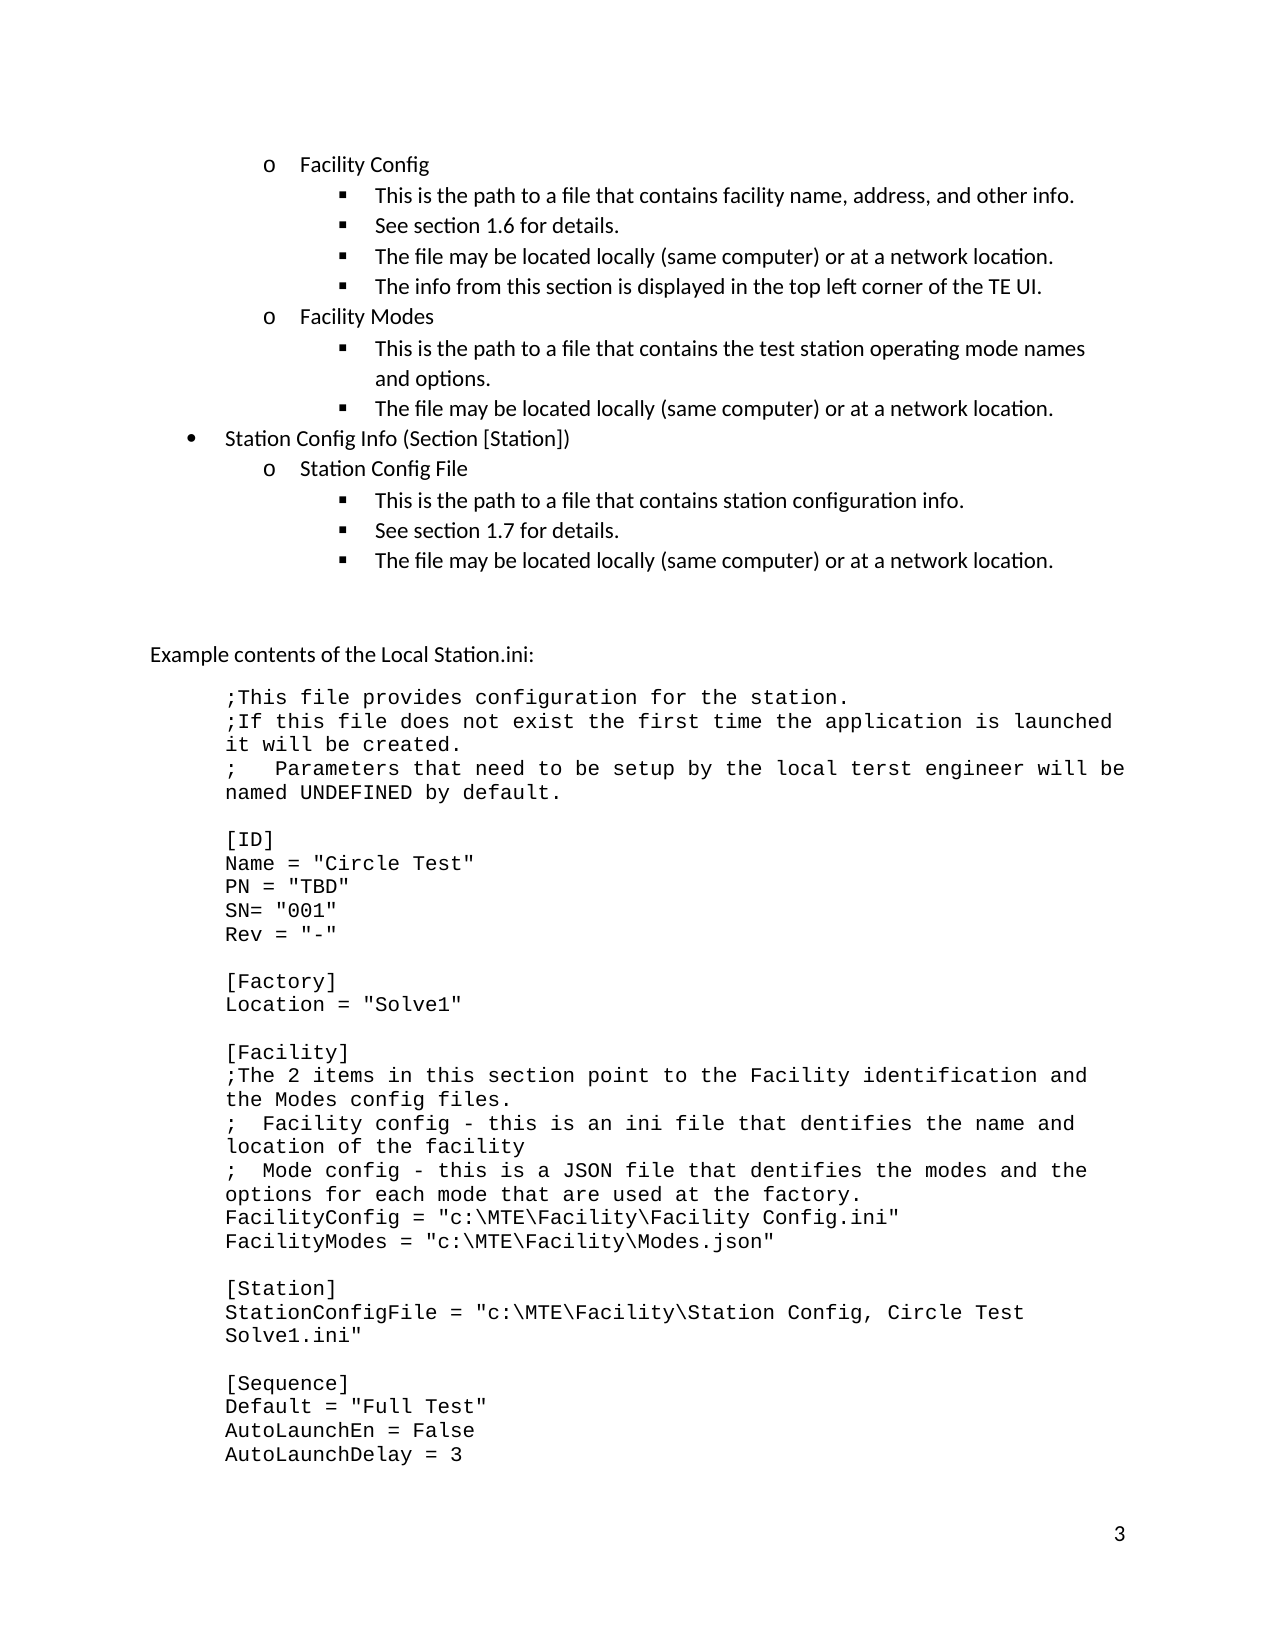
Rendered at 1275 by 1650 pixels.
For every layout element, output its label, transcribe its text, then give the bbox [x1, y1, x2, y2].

list Station Config Info (Section [Station]) [187, 424, 1125, 452]
text [Station] [225, 1278, 1125, 1302]
text ; Parameters that need to be setup by the local terst engineer will be named UNDEFINED by default. [225, 758, 1125, 805]
list The file may be located locally (same computer) or at a network location. [337, 546, 1125, 574]
text [Sequence] [225, 1373, 1125, 1396]
list The file may be located locally (same computer) or at a network location. [337, 394, 1125, 422]
text [Factory] [225, 971, 1125, 994]
text FacilityModes = "c:\MTE\Facility\Modes.json" [225, 1231, 1125, 1254]
text Name = "Circle Test" [225, 853, 1125, 876]
text [Facility] [225, 1042, 1125, 1065]
text ; Mode config - this is a JSON file that dentifies the modes and the options for each mode that are used at the factory. [225, 1160, 1125, 1207]
text [ID] [225, 829, 1125, 853]
text StationConfigFile = "c:\MTE\Facility\Station Config, Circle Test Solve1.ini" [225, 1302, 1125, 1349]
text SN= "001" [225, 900, 1125, 923]
list This is the path to a file that contains the test station operating mode names and options. [337, 334, 1125, 392]
list See section 1.8 for details. [337, 516, 1125, 544]
list The file may be located locally (same computer) or at a network location. [337, 242, 1125, 270]
list See section 1.7 for details. [337, 212, 1125, 240]
text FacilityConfig = "c:\MTE\Facility\Facility Config.ini" [225, 1207, 1125, 1231]
text ;The 2 items in this section point to the Facility identification and the Modes config files. [225, 1065, 1125, 1113]
list Facility Modes [262, 302, 1125, 331]
text AutoLaunchEn = False [225, 1420, 1125, 1444]
list Station Config File [262, 454, 1125, 484]
text PN = "TBD" [225, 876, 1125, 900]
text AutoLaunchDelay = 3 [225, 1444, 1125, 1467]
list This is the path to a file that contains facility name, address, and other info. [337, 181, 1125, 209]
list This is the path to a file that contains station configuration info. [337, 486, 1125, 514]
text Example contents of the Local Station.ini: [150, 640, 1125, 668]
text ; Facility config - this is an ini file that dentifies the name and location of the facility [225, 1113, 1125, 1160]
text ;This file provides configuration for the station. [225, 687, 1125, 711]
text ;If this file does not exist the first time the application is launched it will be created. [225, 711, 1125, 758]
text Location = "Solve1" [225, 994, 1125, 1018]
list The info from this section is displayed in the top left corner of the TE UI. [337, 272, 1125, 300]
list Facility Config [262, 150, 1125, 179]
text Default = "Full Test" [225, 1396, 1125, 1420]
text Rev = "-" [225, 923, 1125, 947]
